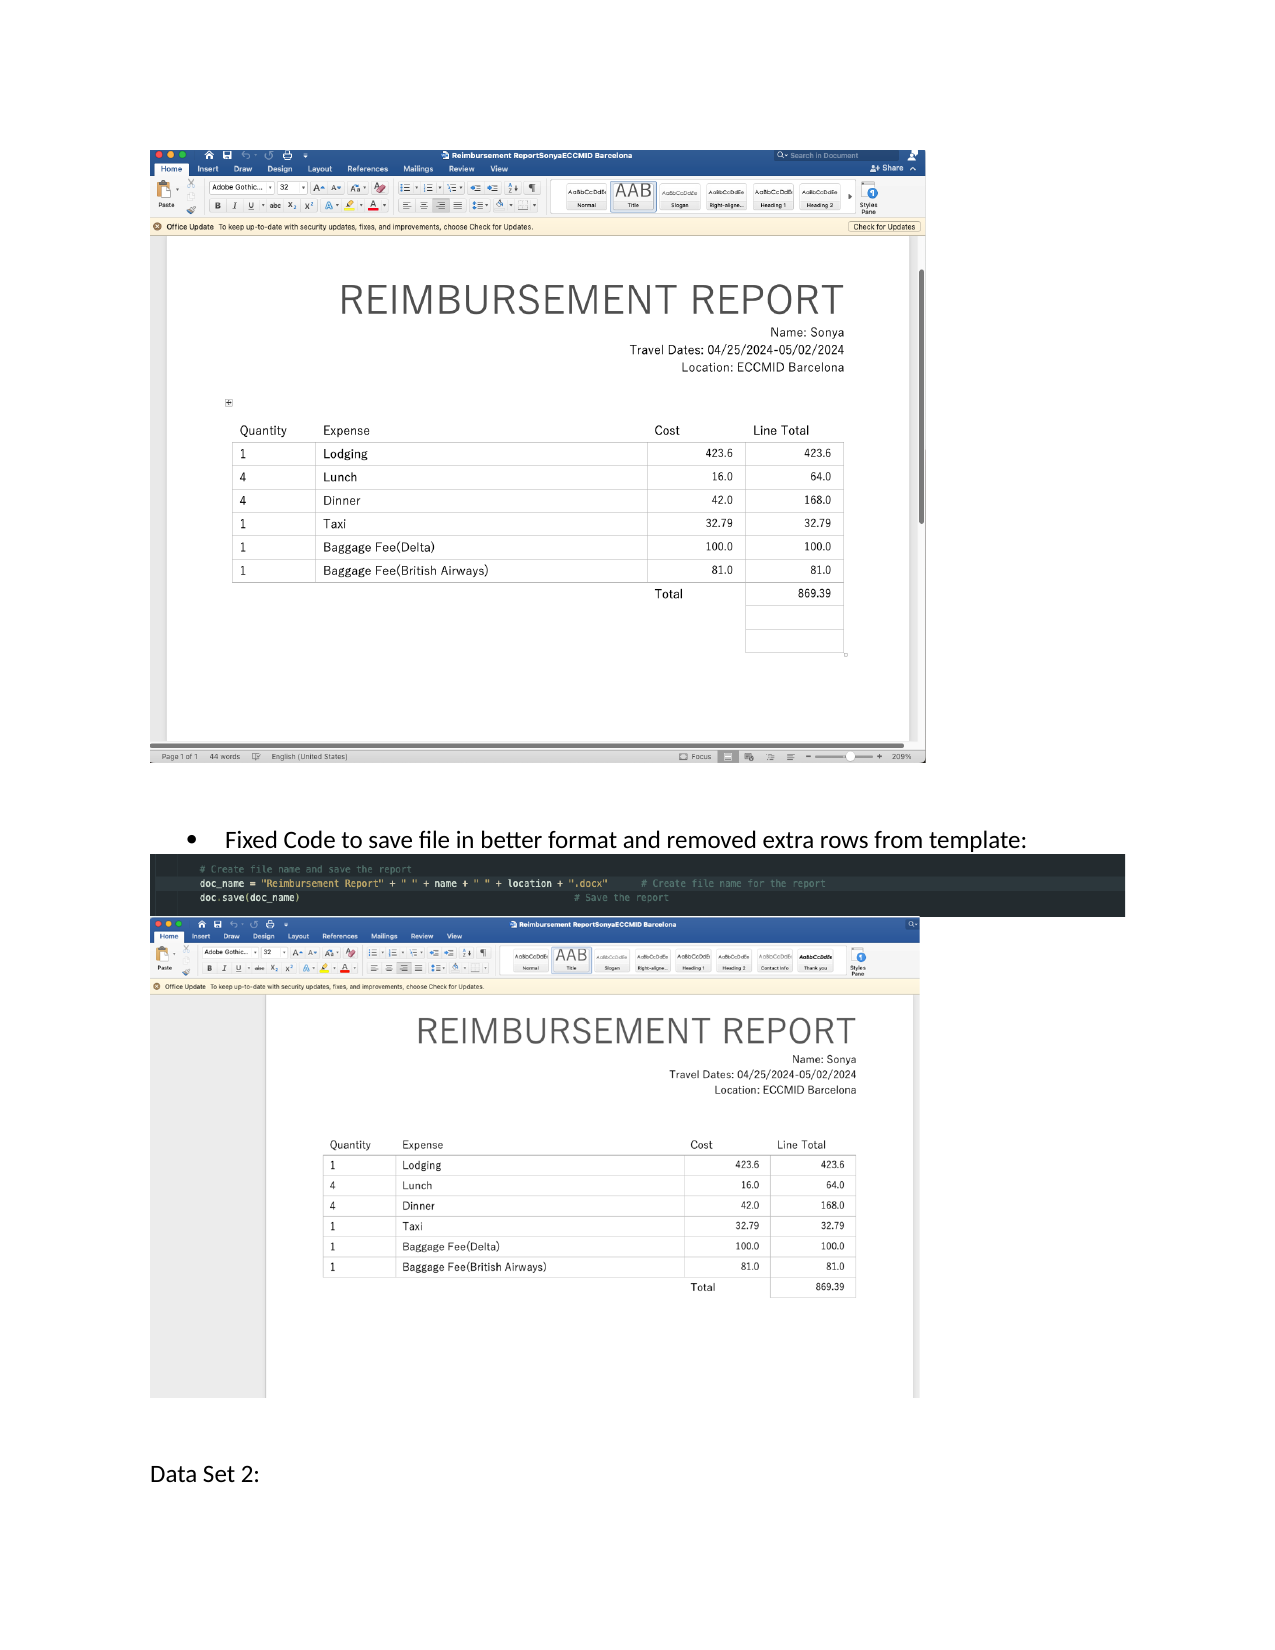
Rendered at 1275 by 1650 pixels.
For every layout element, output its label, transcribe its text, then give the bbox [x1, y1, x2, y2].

picture [150, 854, 1125, 1398]
picture [150, 150, 926, 763]
list Fixed Code to save file in better format and removed extra rows from template: [187, 824, 1125, 854]
text Data Set 2: [150, 1458, 1125, 1489]
